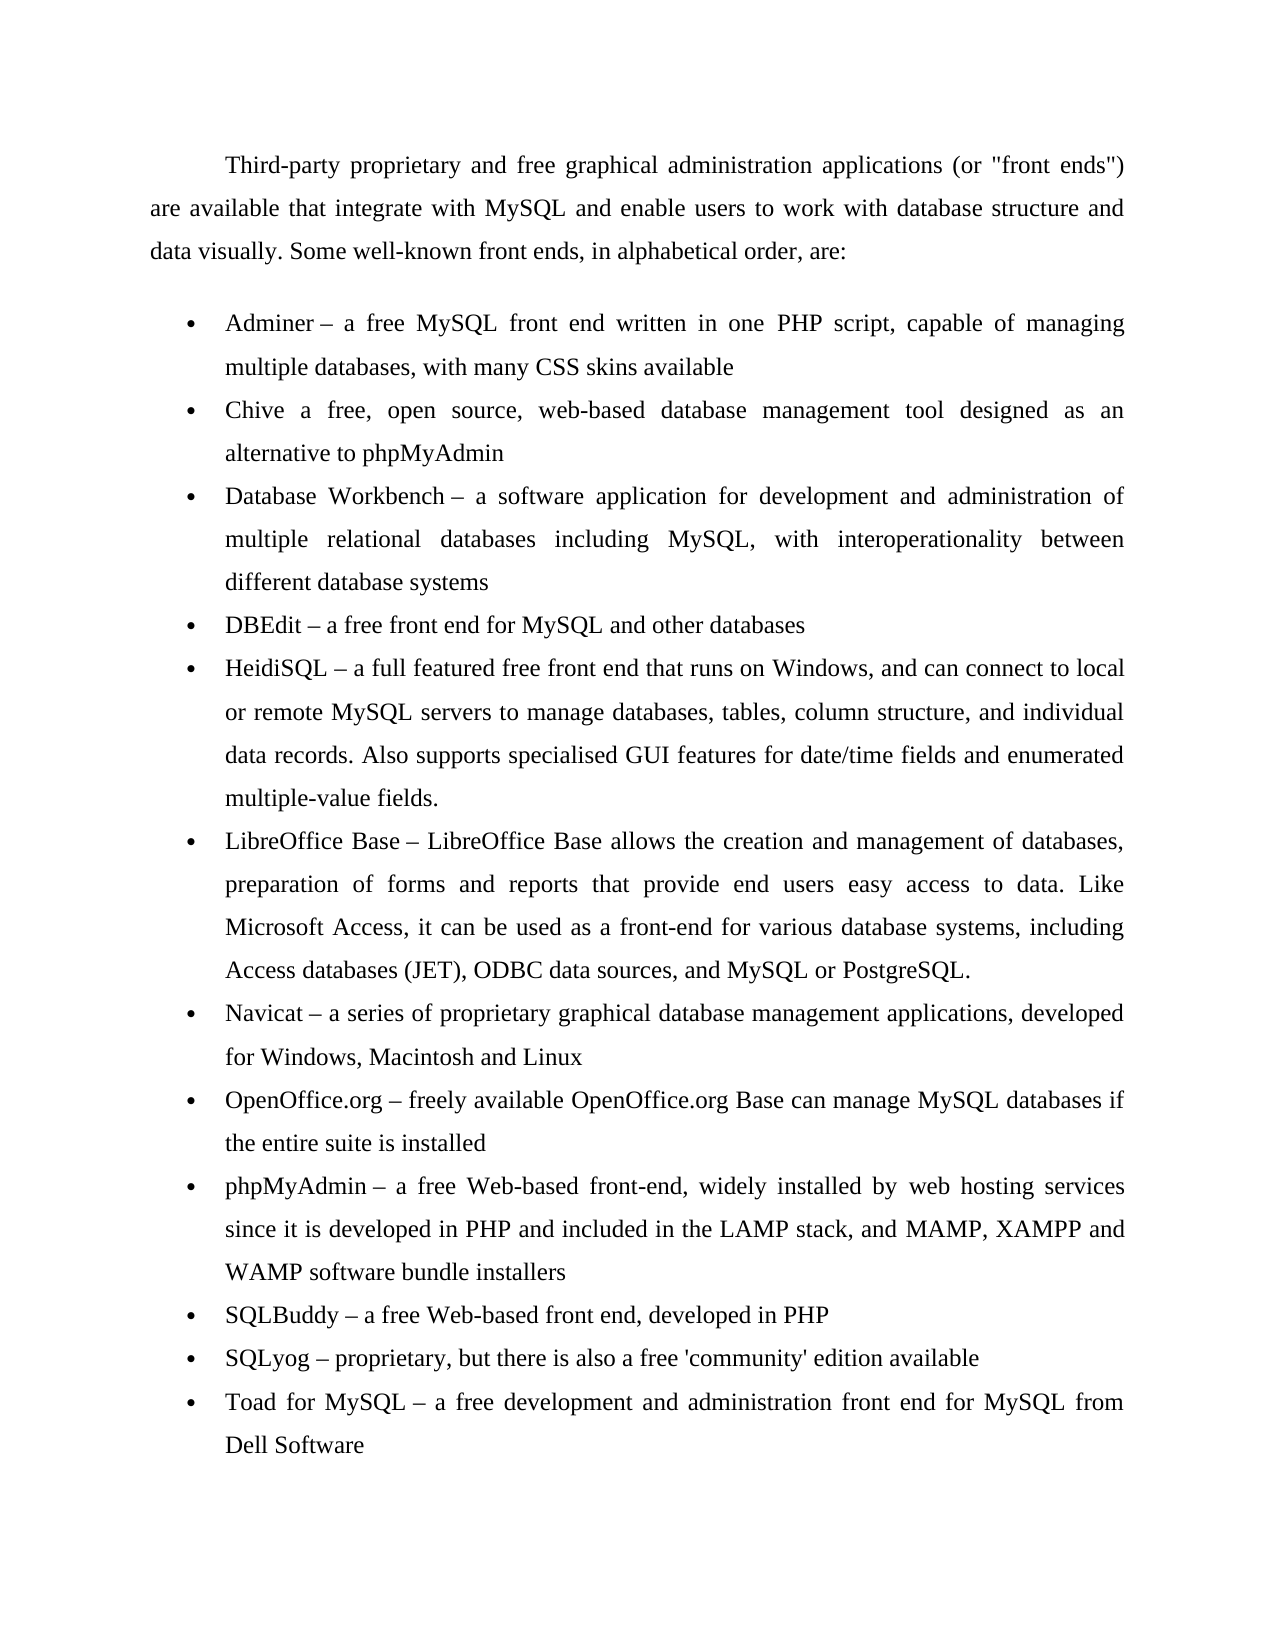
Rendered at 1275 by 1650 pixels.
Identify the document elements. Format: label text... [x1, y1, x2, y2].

list Database Workbench – a software application for development and administration of multiple relational databases including MySQL, with interoperationality between different database systems [187, 481, 1125, 596]
list Adminer – a free MySQL front end written in one PHP script, capable of managing multiple databases, with many CSS skins available [187, 308, 1125, 380]
list phpMyAdmin – a free Web-based front-end, widely installed by web hosting services since it is developed in PHP and included in the LAMP stack, and MAMP, XAMPP and WAMP software bundle installers [187, 1171, 1125, 1286]
list OpenOffice.org – freely available OpenOffice.org Base can manage MySQL databases if the entire suite is installed [187, 1085, 1125, 1157]
list LibreOffice Base – LibreOffice Base allows the creation and management of databases, preparation of forms and reports that provide end users easy access to data. Like Microsoft Access, it can be used as a front-end for various database systems, including Access databases (JET), ODBC data sources, and MySQL or PostgreSQL. [187, 826, 1125, 984]
list Navicat – a series of proprietary graphical database management applications, developed for Windows, Macintosh and Linux [187, 998, 1125, 1070]
list SQLyog – proprietary, but there is also a free 'community' edition available [187, 1343, 1125, 1372]
text Third-party proprietary and free graphical administration applications (or "front ends") are available that integrate with MySQL and enable users to work with database structure and data visually. Some well-known front ends, in alphabetical order, are: [150, 150, 1125, 265]
list Toad for MySQL – a free development and administration front end for MySQL from Dell Software [187, 1387, 1125, 1458]
list SQLBuddy – a free Web-based front end, developed in PHP [187, 1300, 1125, 1329]
list Chive a free, open source, web-based database management tool designed as an alternative to phpMyAdmin [187, 395, 1125, 467]
list DBEdit – a free front end for MySQL and other databases [187, 610, 1125, 639]
list HeidiSQL – a full featured free front end that runs on Windows, and can connect to local or remote MySQL servers to manage databases, tables, column structure, and individual data records. Also supports specialised GUI features for date/time fields and enumerated multiple-value fields. [187, 653, 1125, 812]
